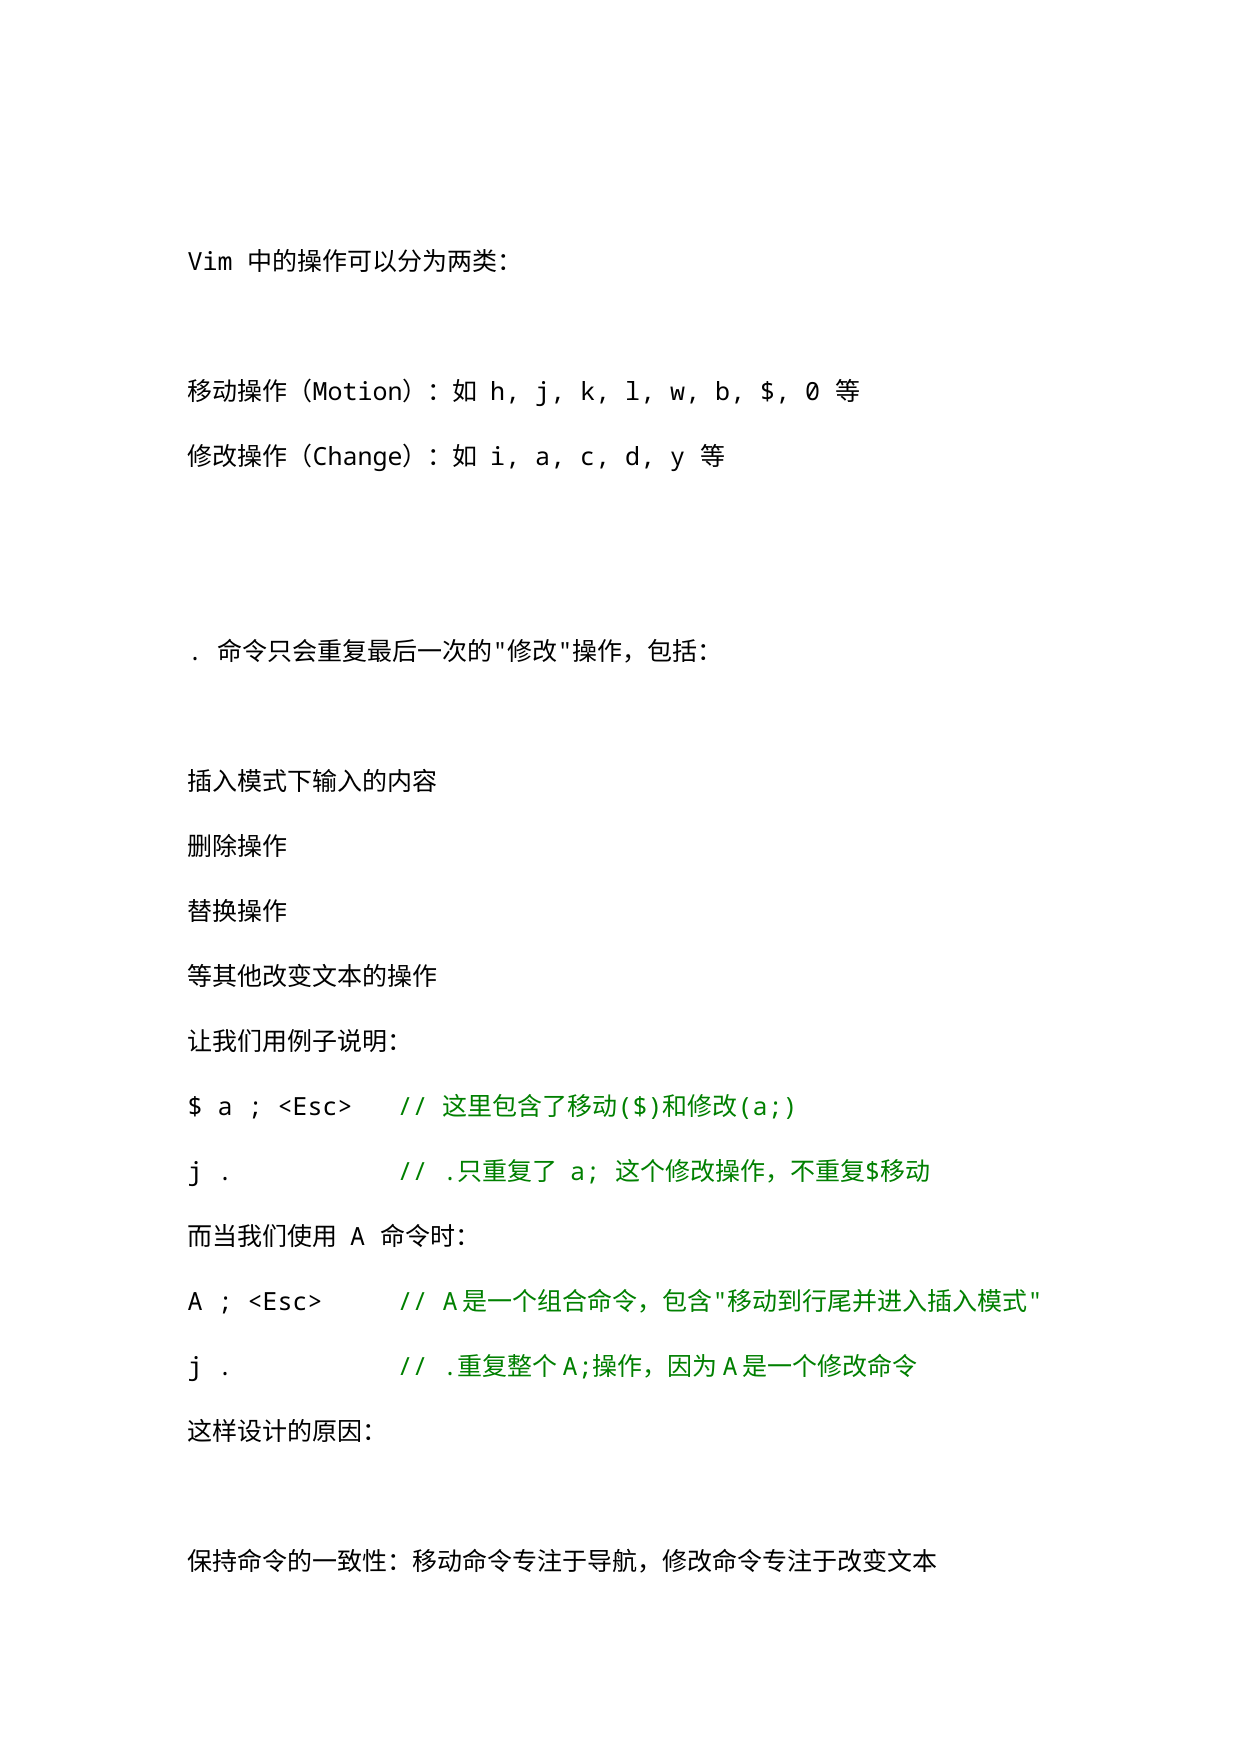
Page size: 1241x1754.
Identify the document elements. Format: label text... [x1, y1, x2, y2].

text 移动操作（Motion）：如 h, j, k, l, w, b, $, 0 等 [187, 357, 1053, 422]
text 让我们用例子说明： [187, 1007, 1053, 1072]
text j . // .重复整个A;操作，因为A是一个修改命令 [187, 1332, 1053, 1397]
text 等其他改变文本的操作 [187, 942, 1053, 1007]
text A ; <Esc> // A是一个组合命令，包含"移动到行尾并进入插入模式" [187, 1267, 1053, 1332]
text . 命令只会重复最后一次的"修改"操作，包括： [187, 617, 1053, 682]
text j . // .只重复了 a; 这个修改操作，不重复$移动 [187, 1137, 1053, 1202]
text $ a ; <Esc> // 这里包含了移动($)和修改(a;) [187, 1072, 1053, 1137]
text 这样设计的原因： [187, 1397, 1053, 1462]
text 插入模式下输入的内容 [187, 747, 1053, 812]
text 修改操作（Change）：如 i, a, c, d, y 等 [187, 422, 1053, 487]
text Vim 中的操作可以分为两类： [187, 227, 1053, 292]
text 替换操作 [187, 877, 1053, 942]
text 删除操作 [187, 812, 1053, 877]
text 保持命令的一致性：移动命令专注于导航，修改命令专注于改变文本 [187, 1527, 1053, 1592]
text 而当我们使用 A 命令时： [187, 1202, 1053, 1267]
